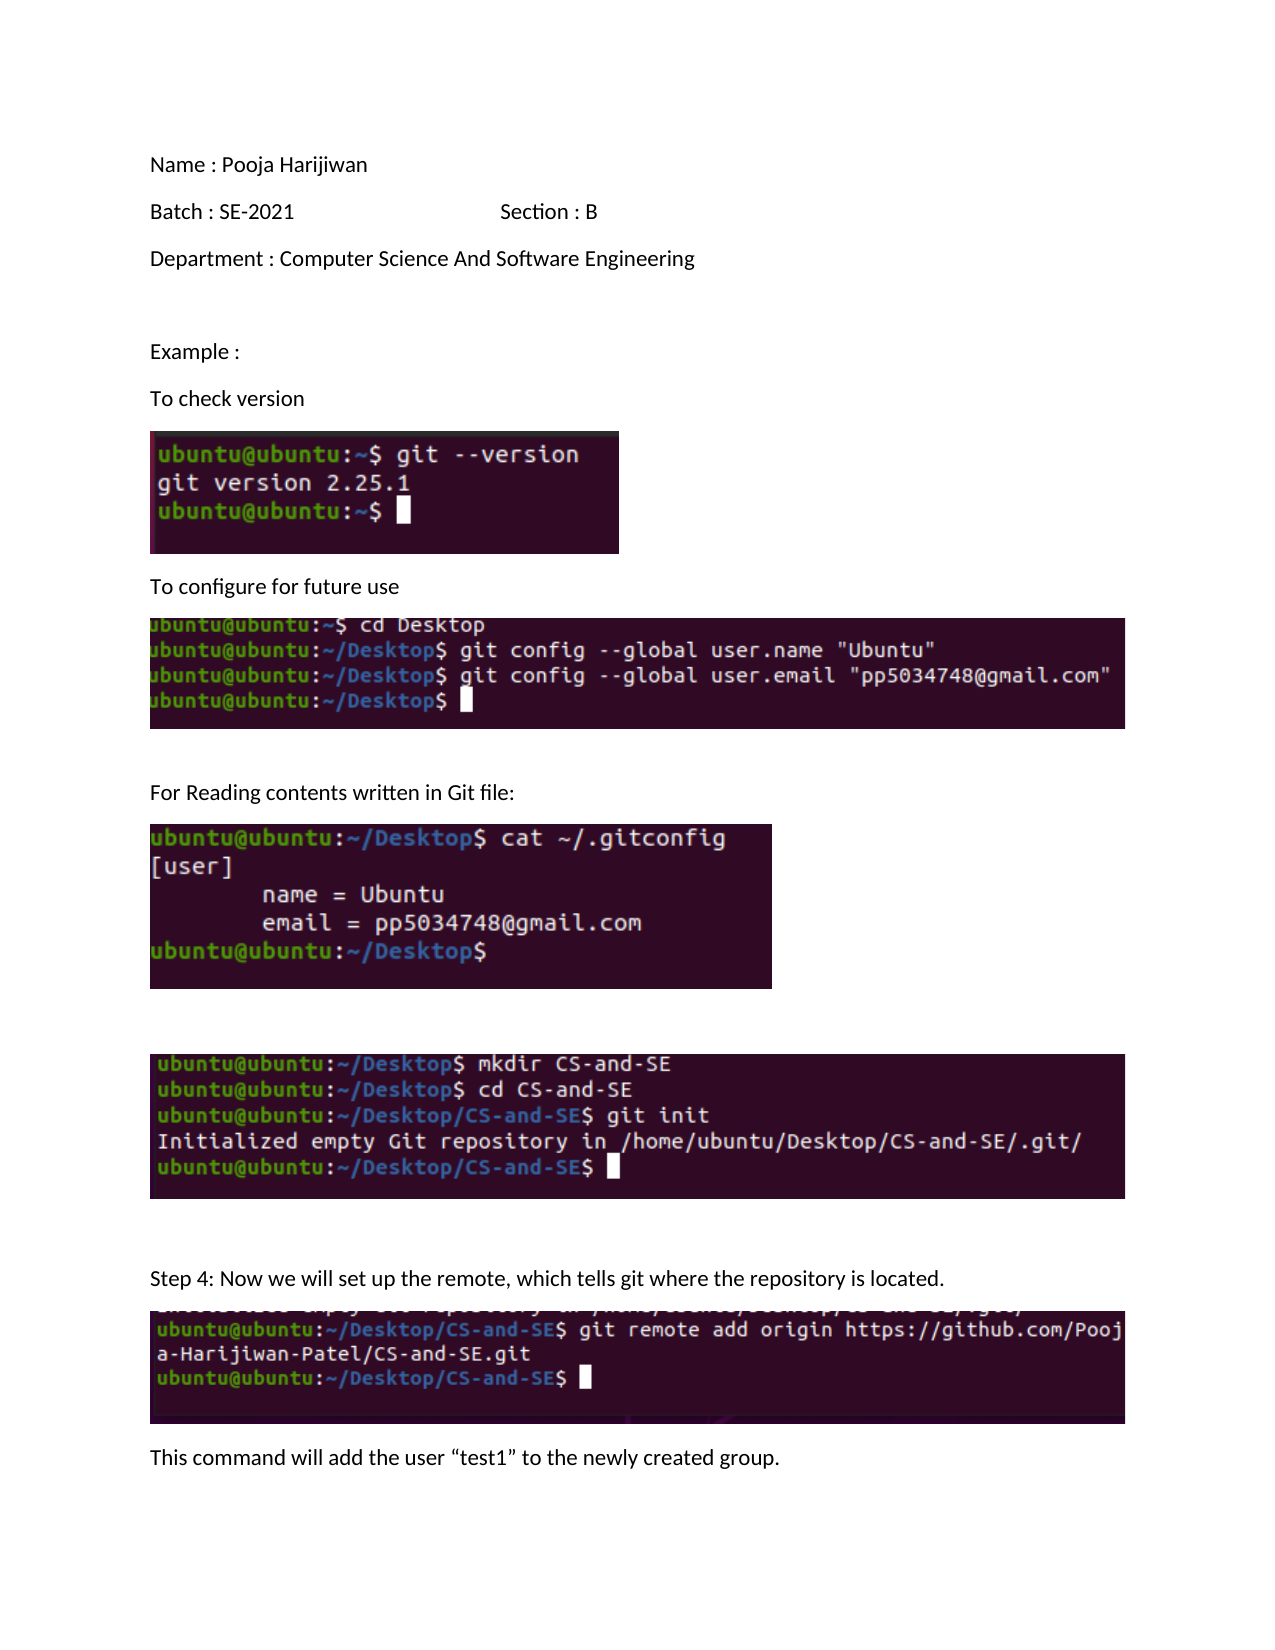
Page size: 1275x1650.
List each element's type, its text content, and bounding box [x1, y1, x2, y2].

text Department : Computer Science And Software Engineering [150, 244, 1125, 272]
picture [150, 431, 619, 554]
text This command will add the user “test1” to the newly created group. [150, 1443, 1125, 1471]
picture [150, 618, 1125, 729]
text Step 4: Now we will set up the remote, which tells git where the repository is located. [150, 1264, 1125, 1292]
text To check version [150, 384, 1125, 412]
picture [150, 1311, 1125, 1424]
text Batch : SE-2021 Section : B [150, 197, 1125, 225]
text Name : Pooja Harijiwan [150, 150, 1125, 178]
text For Reading contents written in Git file: [150, 778, 1125, 806]
text To configure for future use [150, 572, 1125, 600]
text Example : [150, 337, 1125, 366]
picture [150, 1054, 1125, 1199]
picture [150, 824, 772, 989]
